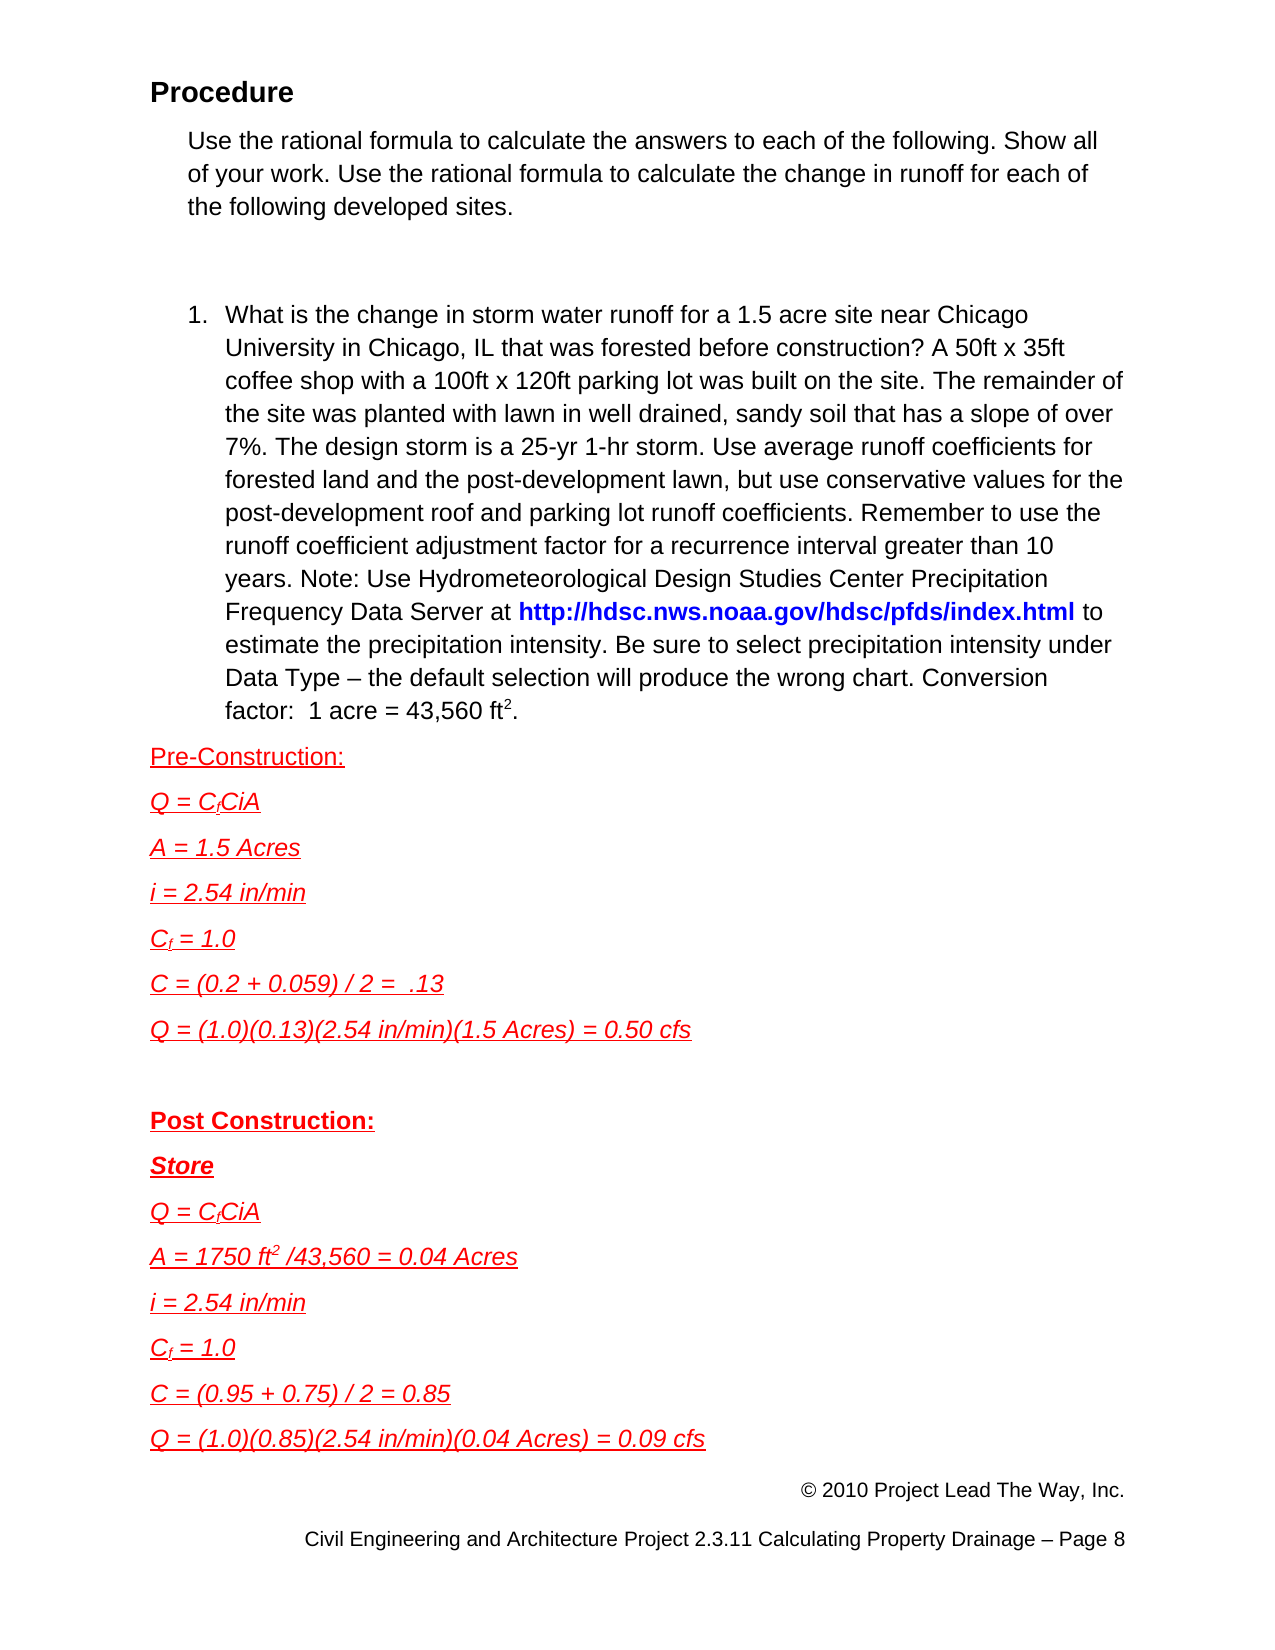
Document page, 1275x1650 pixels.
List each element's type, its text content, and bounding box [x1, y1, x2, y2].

text What is the change in storm water runoff for a 1.5 acre site near Chicago University in Chicago, IL that was forested before construction? A 50ft x 35ft coffee shop with a 100ft x 120ft parking lot was built on the site. The remainder of the site was planted with lawn in well drained, sandy soil that has a slope of over 7%. The design storm is a 25-yr 1-hr storm. Use average runoff coefficients for forested land and the post-development lawn, but use conservative values for the post-development roof and parking lot runoff coefficients. Remember to use the runoff coefficient adjustment factor for a recurrence interval greater than 10 years. Note: Use Hydrometeorological Design Studies Center Precipitation Frequency Data Server at http://hdsc.nws.noaa.gov/hdsc/pfds/index.html to estimate the precipitation intensity. Be sure to select precipitation intensity under Data Type – the default selection will produce the wrong chart. Conversion factor: 1 acre = 43,560 ft2. [187, 300, 1125, 725]
list A = 1750 ft2 /43,560 = 0.04 Acres [150, 1242, 1125, 1271]
list A = 1.5 Acres [150, 833, 1125, 861]
list Post Construction: [150, 1106, 1125, 1134]
list i = 2.54 in/min [150, 1288, 1125, 1317]
list Cf = 1.0 [150, 1333, 1125, 1362]
list C = (0.2 + 0.059) / 2 = .13 [150, 969, 1125, 998]
list Cf = 1.0 [150, 924, 1125, 952]
list Pre-Construction: [150, 742, 1125, 770]
list C = (0.95 + 0.75) / 2 = 0.85 [150, 1379, 1125, 1408]
list Q = (1.0)(0.85)(2.54 in/min)(0.04 Acres) = 0.09 cfs [150, 1424, 1125, 1453]
list Q = CfCiA [150, 787, 1125, 816]
text Use the rational formula to calculate the answers to each of the following. Show all of your work. Use the rational formula to calculate the change in runoff for each of the following developed sites. [187, 126, 1125, 221]
list Q = (1.0)(0.13)(2.54 in/min)(1.5 Acres) = 0.50 cfs [150, 1015, 1125, 1043]
list Q = CfCiA [150, 1197, 1125, 1226]
list Store [150, 1151, 1125, 1180]
list i = 2.54 in/min [150, 878, 1125, 907]
text Procedure [150, 75, 1125, 108]
